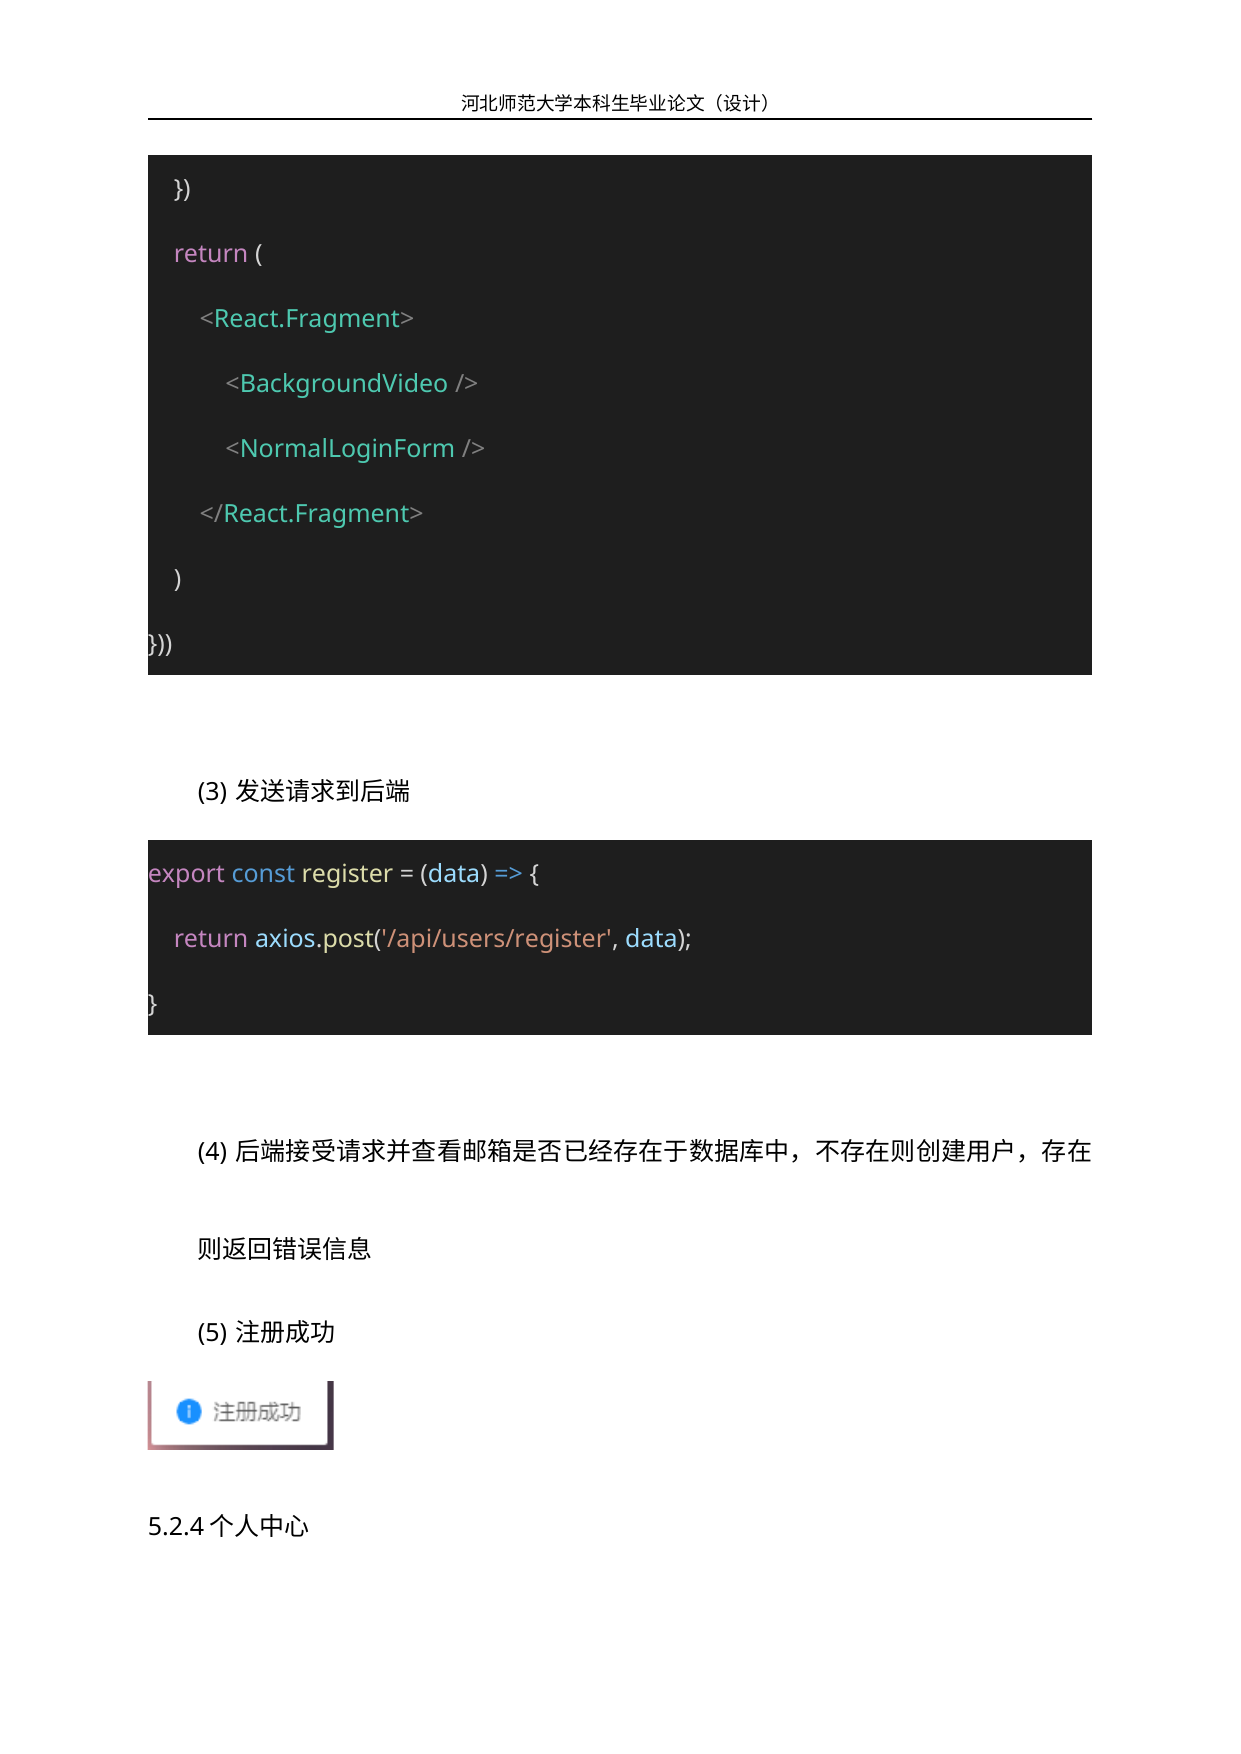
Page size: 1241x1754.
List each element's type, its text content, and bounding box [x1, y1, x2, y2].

text })) [148, 610, 1092, 675]
text }) [148, 155, 1092, 220]
text export const register = (data) => { [148, 840, 1092, 905]
text <BackgroundVideo /> [148, 350, 1092, 415]
text 5.2.4个人中心 [148, 1492, 1092, 1557]
text } [148, 970, 1092, 1035]
list 发送请求到后端 [198, 757, 1092, 822]
text <NormalLoginForm /> [148, 415, 1092, 480]
text ) [148, 545, 1092, 610]
list 注册成功 [198, 1298, 1092, 1363]
text return ( [148, 220, 1092, 285]
picture [147, 1381, 334, 1450]
list 后端接受请求并查看邮箱是否已经存在于数据库中，不存在则创建用户，存在则返回错误信息 [198, 1117, 1092, 1280]
text return axios.post('/api/users/register', data); [148, 905, 1092, 970]
text <React.Fragment> [148, 285, 1092, 350]
text </React.Fragment> [148, 480, 1092, 545]
